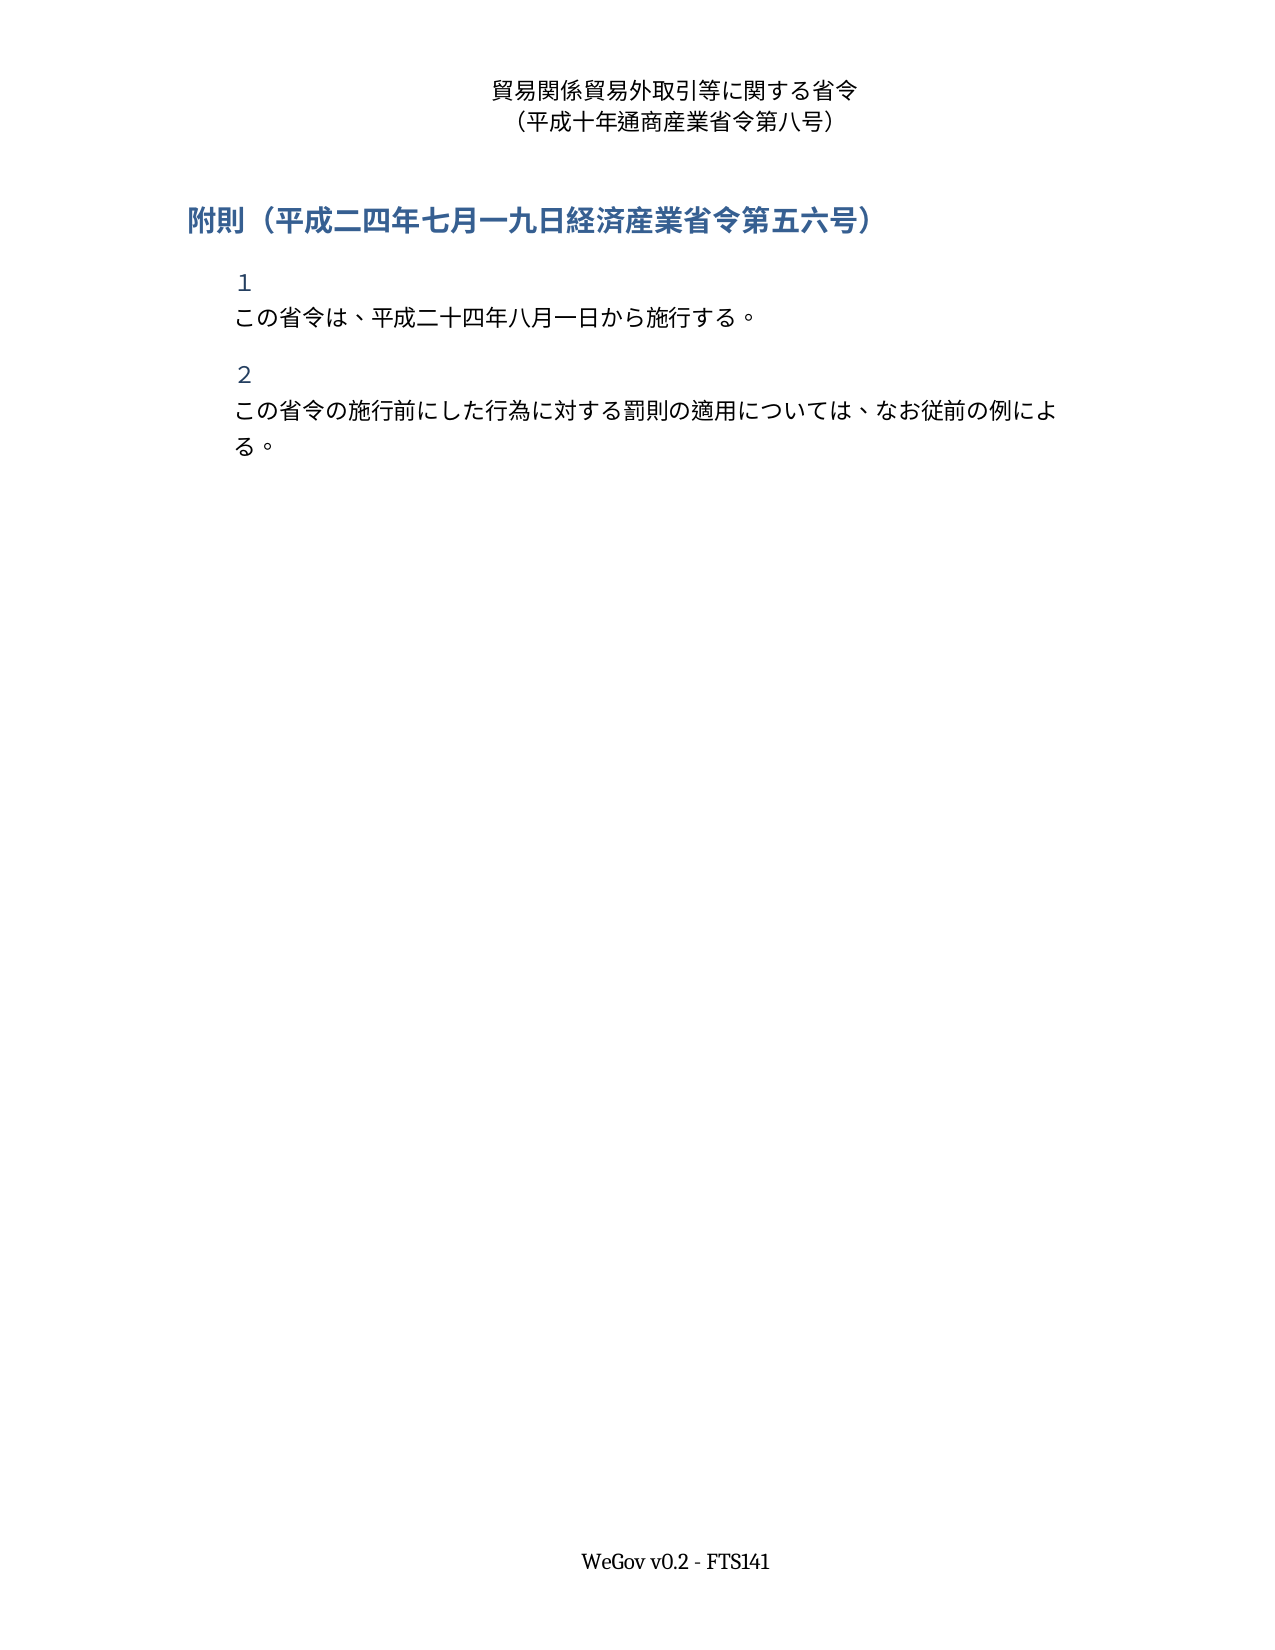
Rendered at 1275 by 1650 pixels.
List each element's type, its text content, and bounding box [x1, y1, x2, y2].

subtitle １ [233, 266, 1087, 298]
text この省令は、平成二十四年八月一日から施行する。 [233, 302, 1087, 334]
text この省令の施行前にした行為に対する罰則の適用については、なお従前の例による。 [233, 395, 1087, 462]
subtitle ２ [233, 359, 1087, 390]
subtitle 附則（平成二四年七月一九日経済産業省令第五六号） [187, 200, 1087, 240]
